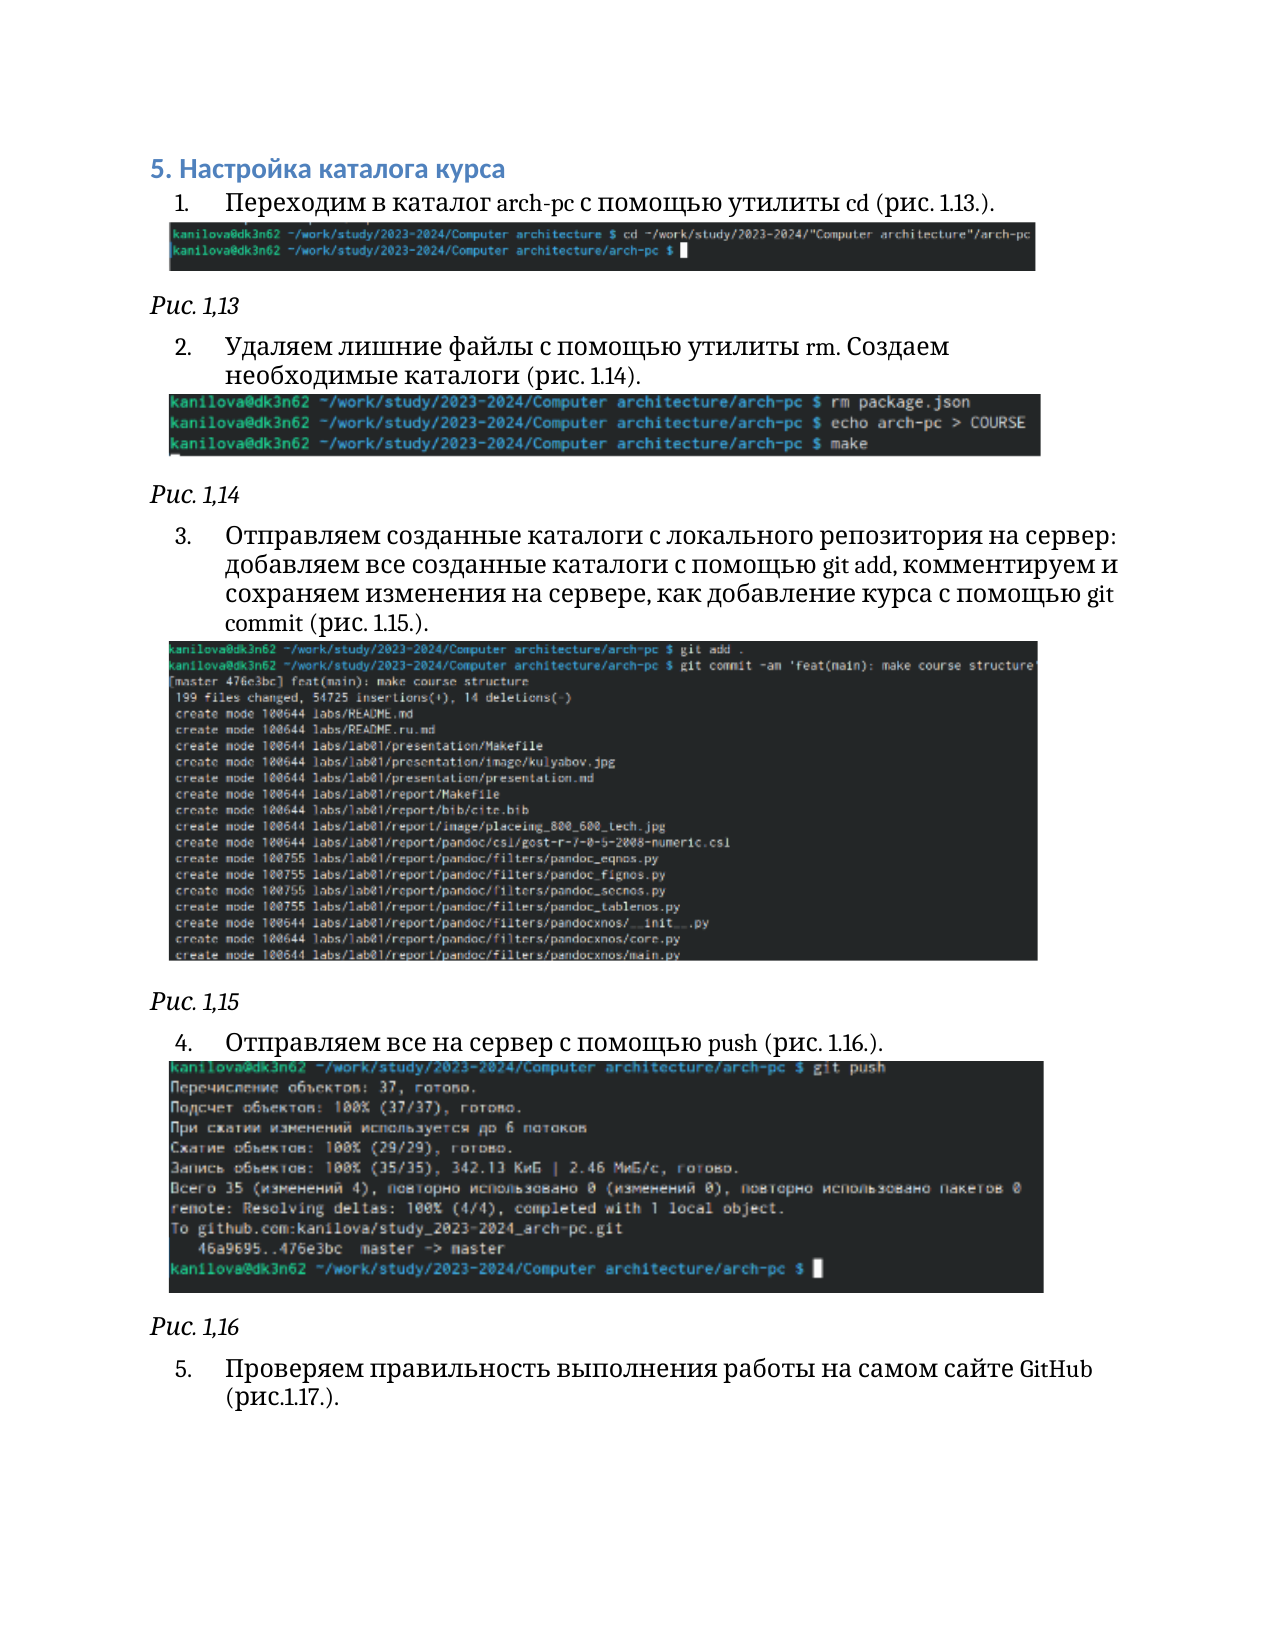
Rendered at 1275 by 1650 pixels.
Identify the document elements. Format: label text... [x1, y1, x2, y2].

text Рис. 1,14 [150, 481, 1125, 510]
text Рис. 1,16 [150, 1313, 1125, 1342]
subtitle 5. Настройка каталога курса [150, 150, 1125, 186]
picture [168, 221, 1044, 271]
list Переходим в каталог arch-pc с помощью утилиты cd (рис. 1.13.). [175, 189, 1125, 218]
text Рис. 1,15 [150, 988, 1125, 1016]
picture [168, 1061, 1044, 1293]
list Удаляем лишние файлы с помощью утилиты rm. Создаем необходимые каталоги (рис. 1.14). [175, 333, 1125, 391]
list Отправляем созданные каталоги с локального репозитория на сервер: добавляем все созданные каталоги с помощью git add, комментируем и сохраняем изменения на сервере, как добавление курса с помощью git commit (рис. 1.15.). [175, 522, 1125, 637]
picture [168, 394, 1044, 460]
text Рис. 1,13 [150, 292, 1125, 321]
list Проверяем правильность выполнения работы на самом сайте GitHub (рис.1.17.). [175, 1354, 1125, 1412]
picture [168, 641, 1044, 967]
list Отправляем все на сервер с помощью push (рис. 1.16.). [175, 1029, 1125, 1058]
